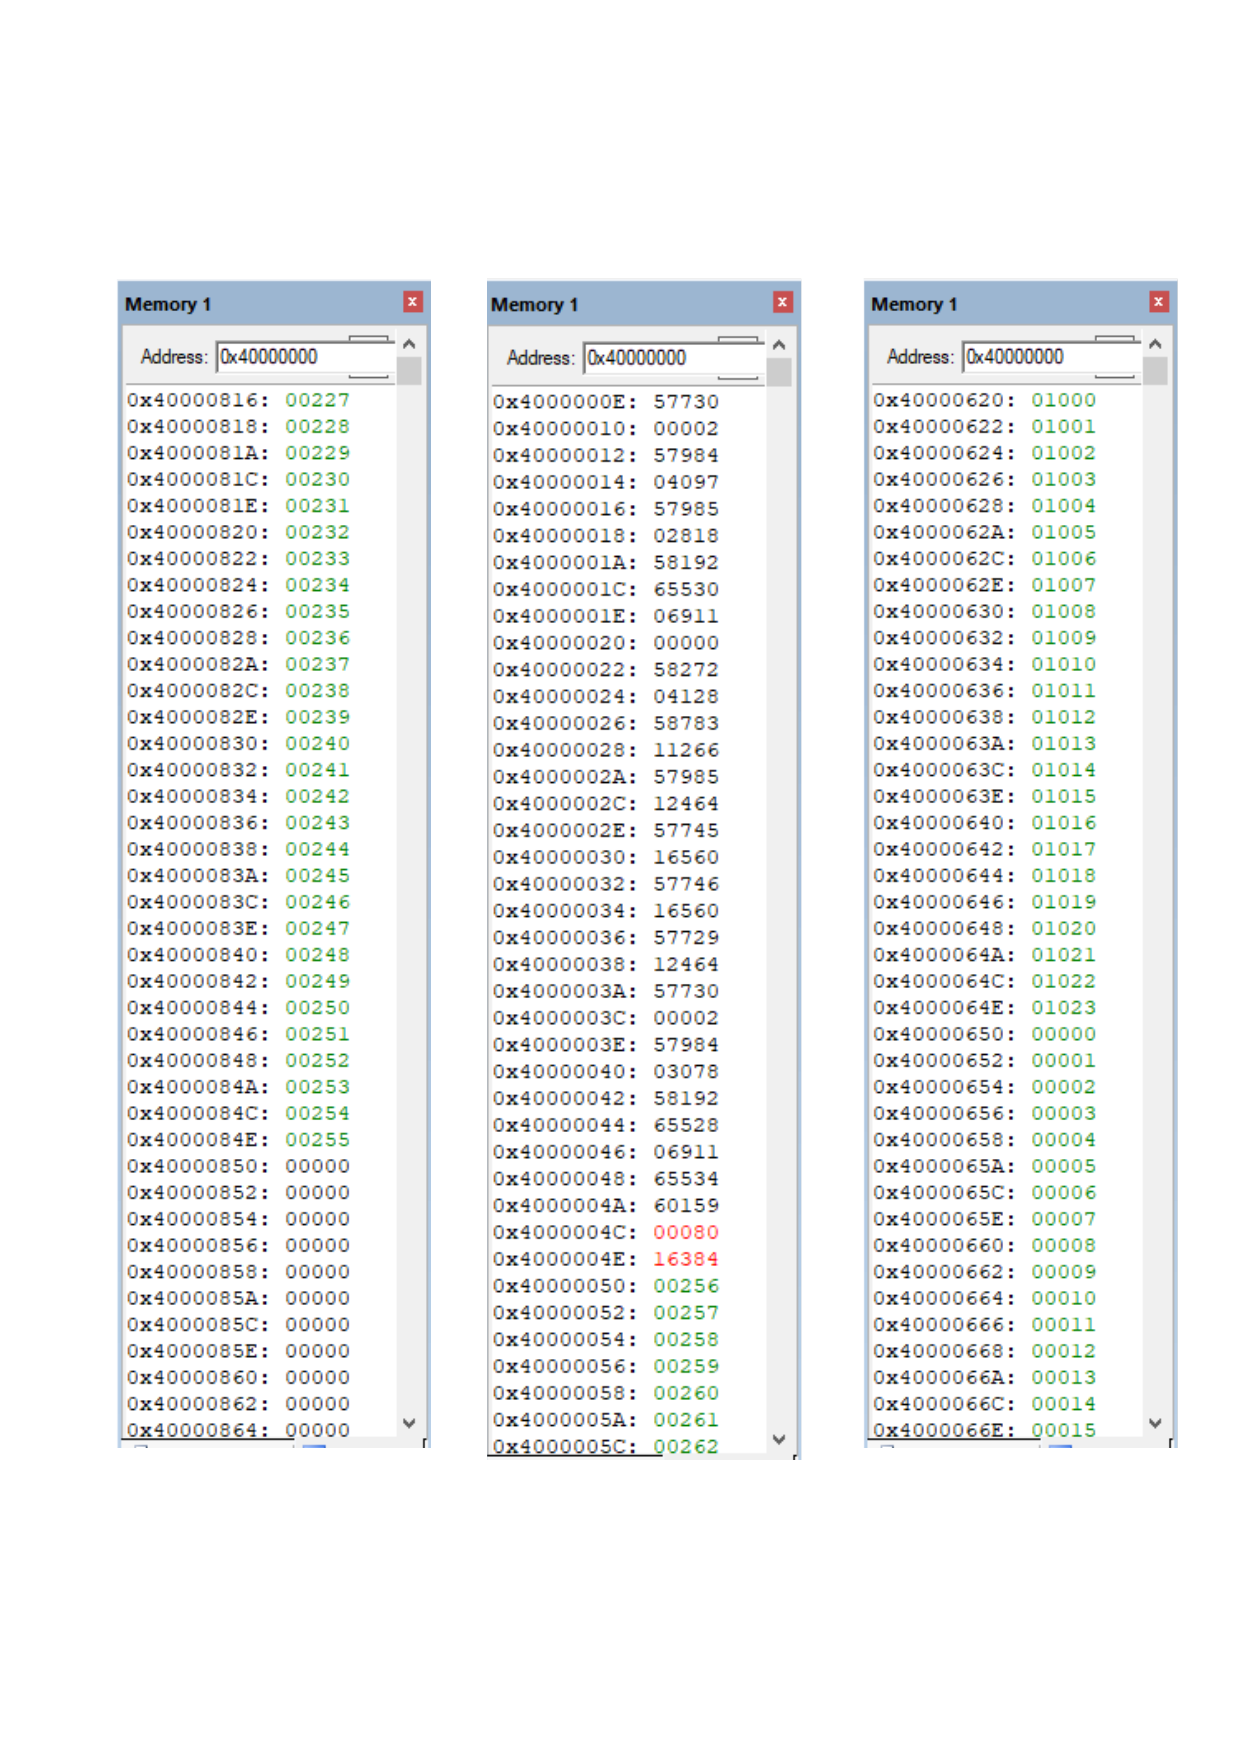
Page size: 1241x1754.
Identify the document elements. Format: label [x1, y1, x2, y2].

picture [863, 278, 1178, 1448]
picture [116, 279, 431, 1448]
picture [487, 278, 802, 1460]
